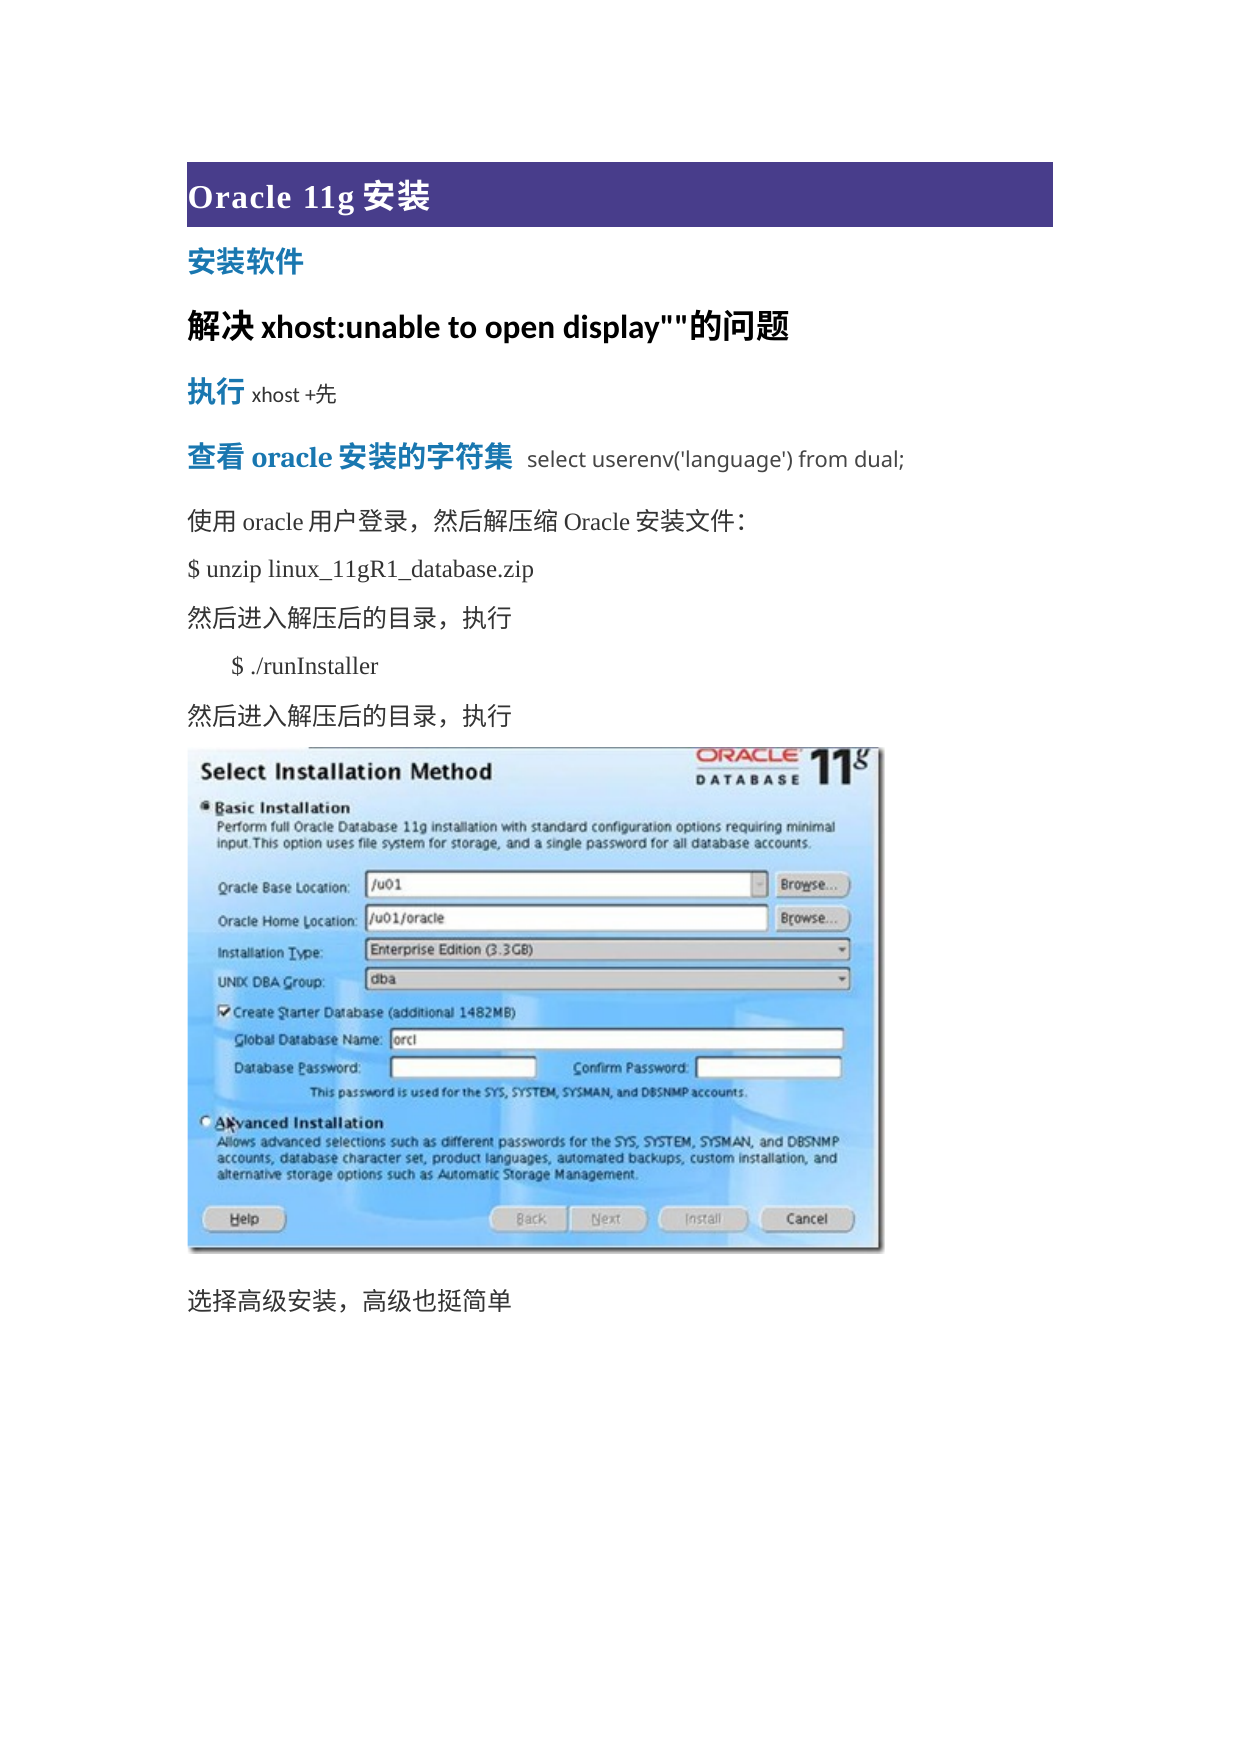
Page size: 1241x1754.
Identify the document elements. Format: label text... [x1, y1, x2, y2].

picture [187, 747, 885, 1254]
text $ ./runInstaller [187, 649, 1053, 682]
text 选择高级安装，高级也挺简单 [187, 1267, 1053, 1332]
text 查看oracle安装的字符集 select userenv('language') from dual; [187, 422, 1053, 487]
text 执行xhost +先 [187, 357, 1053, 422]
text Oracle 11g安装 [187, 162, 1053, 227]
text 安装软件 [187, 227, 1053, 292]
text $ unzip linux_11gR1_database.zip [187, 552, 1053, 584]
text 然后进入解压后的目录，执行 [187, 682, 1053, 747]
text 解决xhost:unable to open display""的问题 [187, 292, 1053, 357]
text 使用oracle用户登录，然后解压缩Oracle安装文件： [187, 487, 1053, 552]
text 然后进入解压后的目录，执行 [187, 584, 1053, 649]
